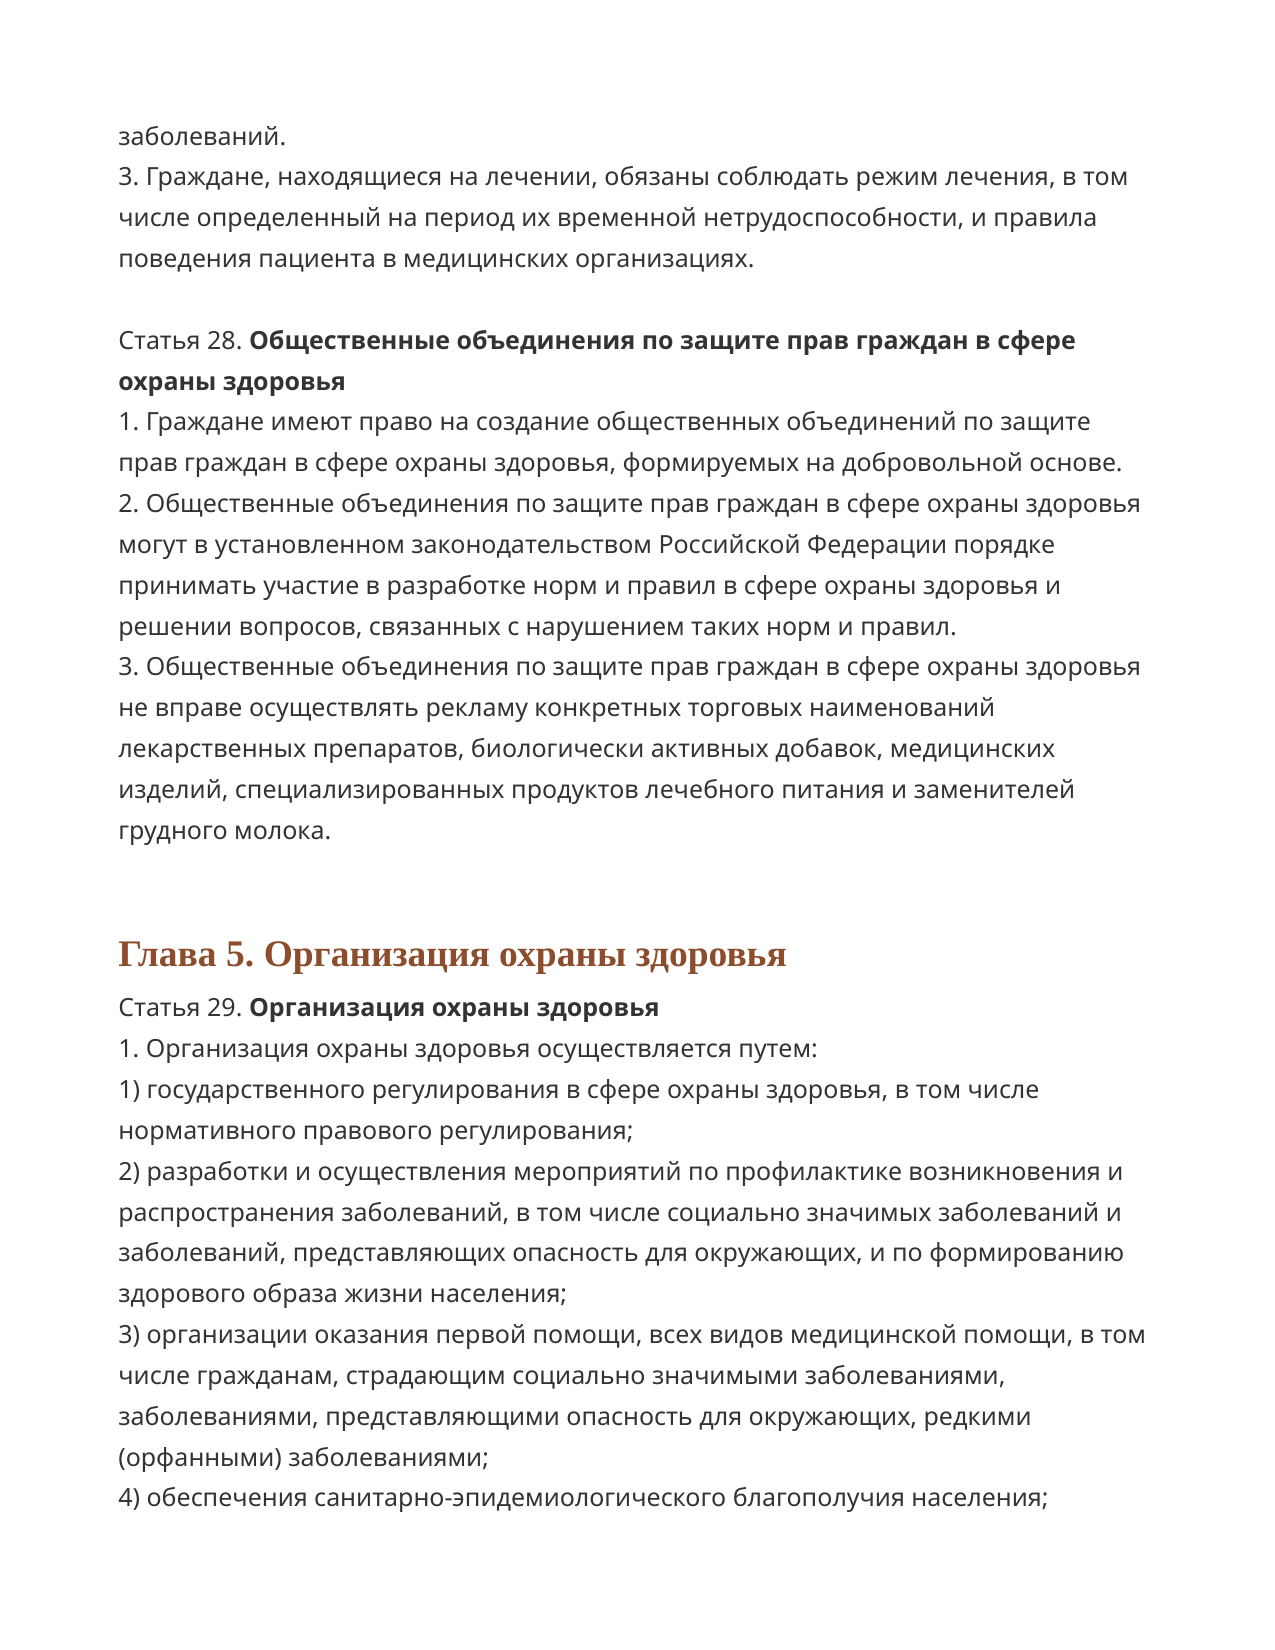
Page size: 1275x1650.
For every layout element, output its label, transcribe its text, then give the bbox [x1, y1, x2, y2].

subtitle Глава 5. Организация охраны здоровья [118, 931, 1157, 974]
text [118, 118, 1157, 846]
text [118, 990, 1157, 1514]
